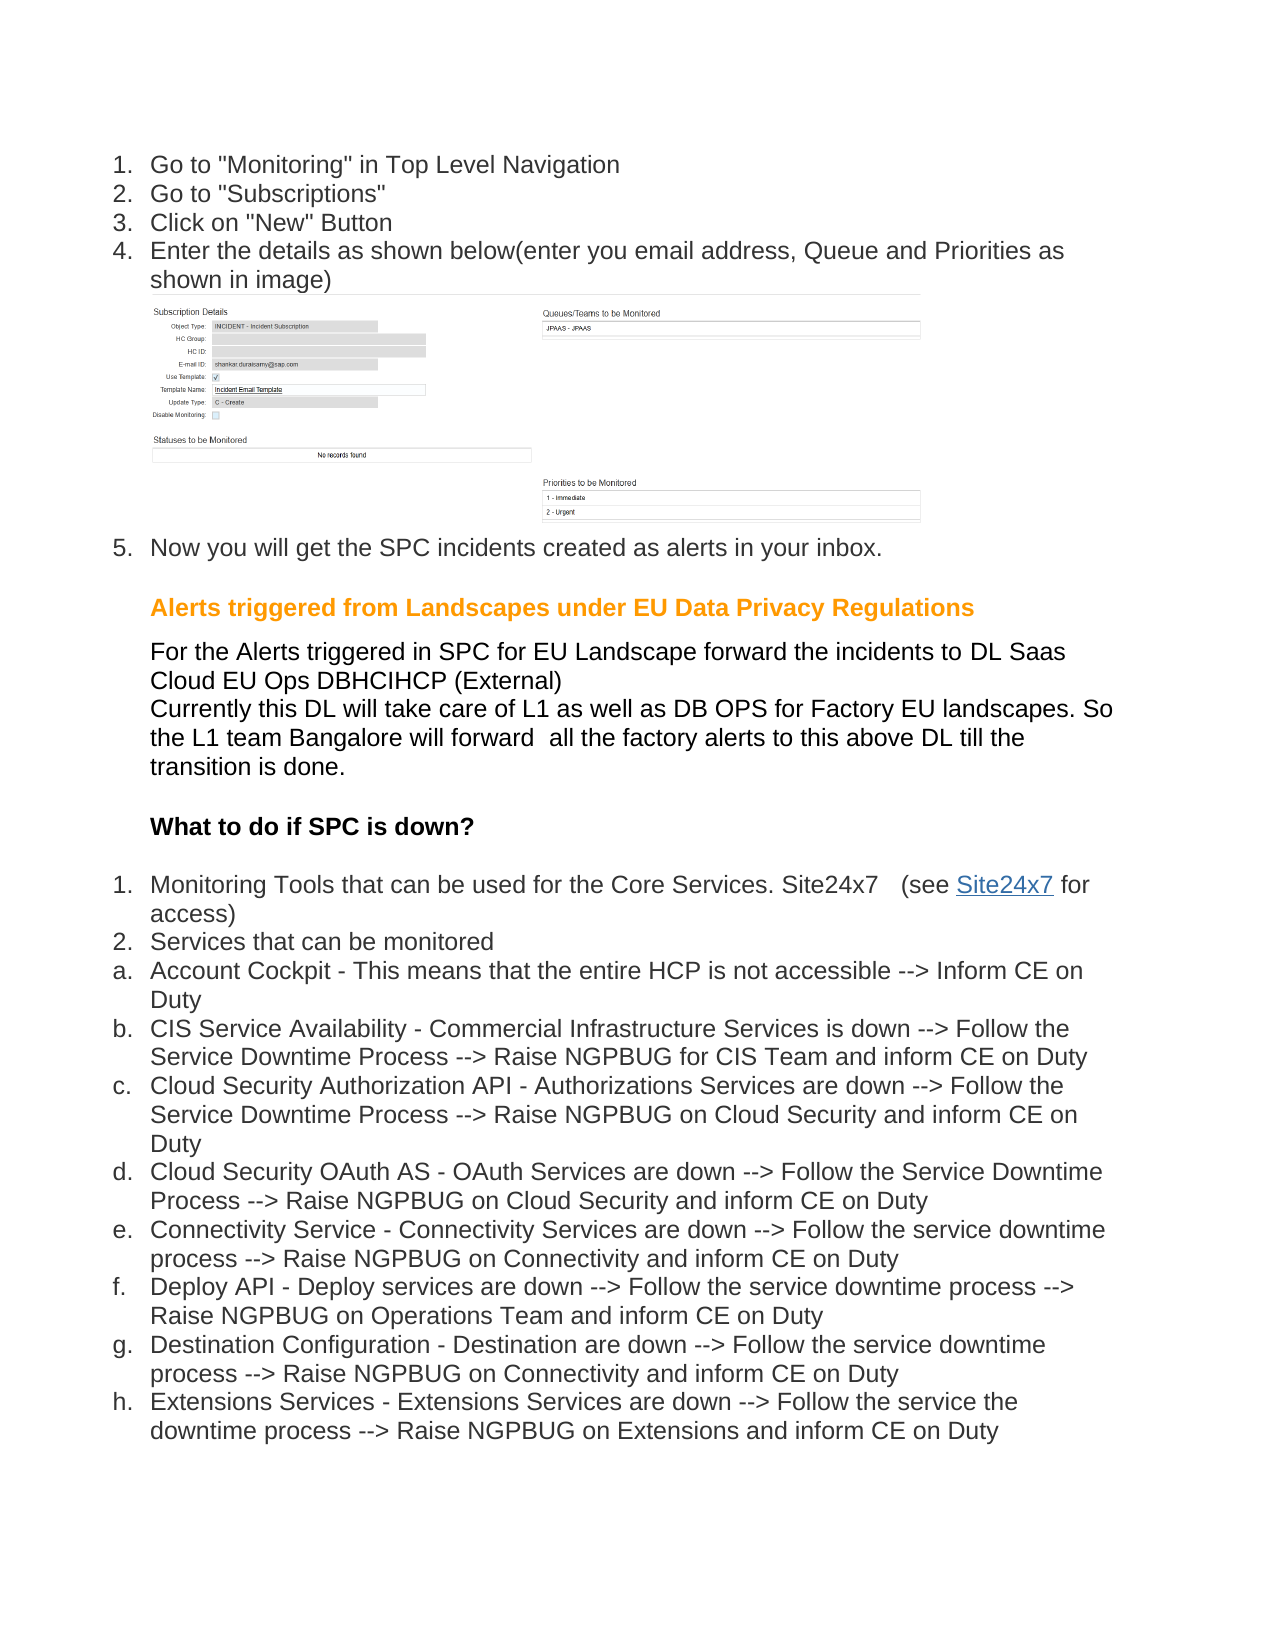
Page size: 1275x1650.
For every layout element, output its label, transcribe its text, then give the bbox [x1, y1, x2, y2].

text Alerts triggered from Landscapes under EU Data Privacy Regulations [150, 592, 1125, 621]
list Now you will get the SPC incidents created as alerts in your inbox. [112, 532, 1125, 561]
list Cloud Security Authorization API - Authorizations Services are down --> Follow the Service Downtime Process --> Raise NGPBUG on Cloud Security and inform CE on Duty [112, 1071, 1125, 1157]
list Account Cockpit - This means that the entire HCP is not accessible --> Inform CE on Duty [112, 956, 1125, 1013]
list CIS Service Availability - Commercial Infrastructure Services is down --> Follow the Service Downtime Process --> Raise NGPBUG for CIS Team and inform CE on Duty [112, 1013, 1125, 1071]
text For the Alerts triggered in SPC for EU Landscape forward the incidents to DL Saas Cloud EU Ops DBHCIHCP (External) Currently this DL will take care of L1 as well as DB OPS for Factory EU landscapes. So the L1 team Bangalore will forward all the factory alerts to this above DL till the transition is done. [150, 637, 1125, 781]
list Connectivity Service - Connectivity Services are down --> Follow the service downtime process --> Raise NGPBUG on Connectivity and inform CE on Duty [112, 1215, 1125, 1272]
list Go to "Monitoring" in Top Level Navigation [112, 150, 1125, 179]
picture [150, 293, 932, 533]
text What to do if SPC is down? [150, 812, 1125, 841]
list Cloud Security OAuth AS - OAuth Services are down --> Follow the Service Downtime Process --> Raise NGPBUG on Cloud Security and inform CE on Duty [112, 1157, 1125, 1215]
list Services that can be monitored [112, 927, 1125, 956]
list Deploy API - Deploy services are down --> Follow the service downtime process --> Raise NGPBUG on Operations Team and inform CE on Duty [112, 1272, 1125, 1330]
list Extensions Services - Extensions Services are down --> Follow the service the downtime process --> Raise NGPBUG on Extensions and inform CE on Duty [112, 1387, 1125, 1445]
list Monitoring Tools that can be used for the Core Services. Site24x7 (see Site24x7 for access) [112, 870, 1125, 927]
list Destination Configuration - Destination are down --> Follow the service downtime process --> Raise NGPBUG on Connectivity and inform CE on Duty [112, 1330, 1125, 1387]
list Click on "New" Button [112, 207, 1125, 236]
list Go to "Subscriptions" [112, 179, 1125, 207]
